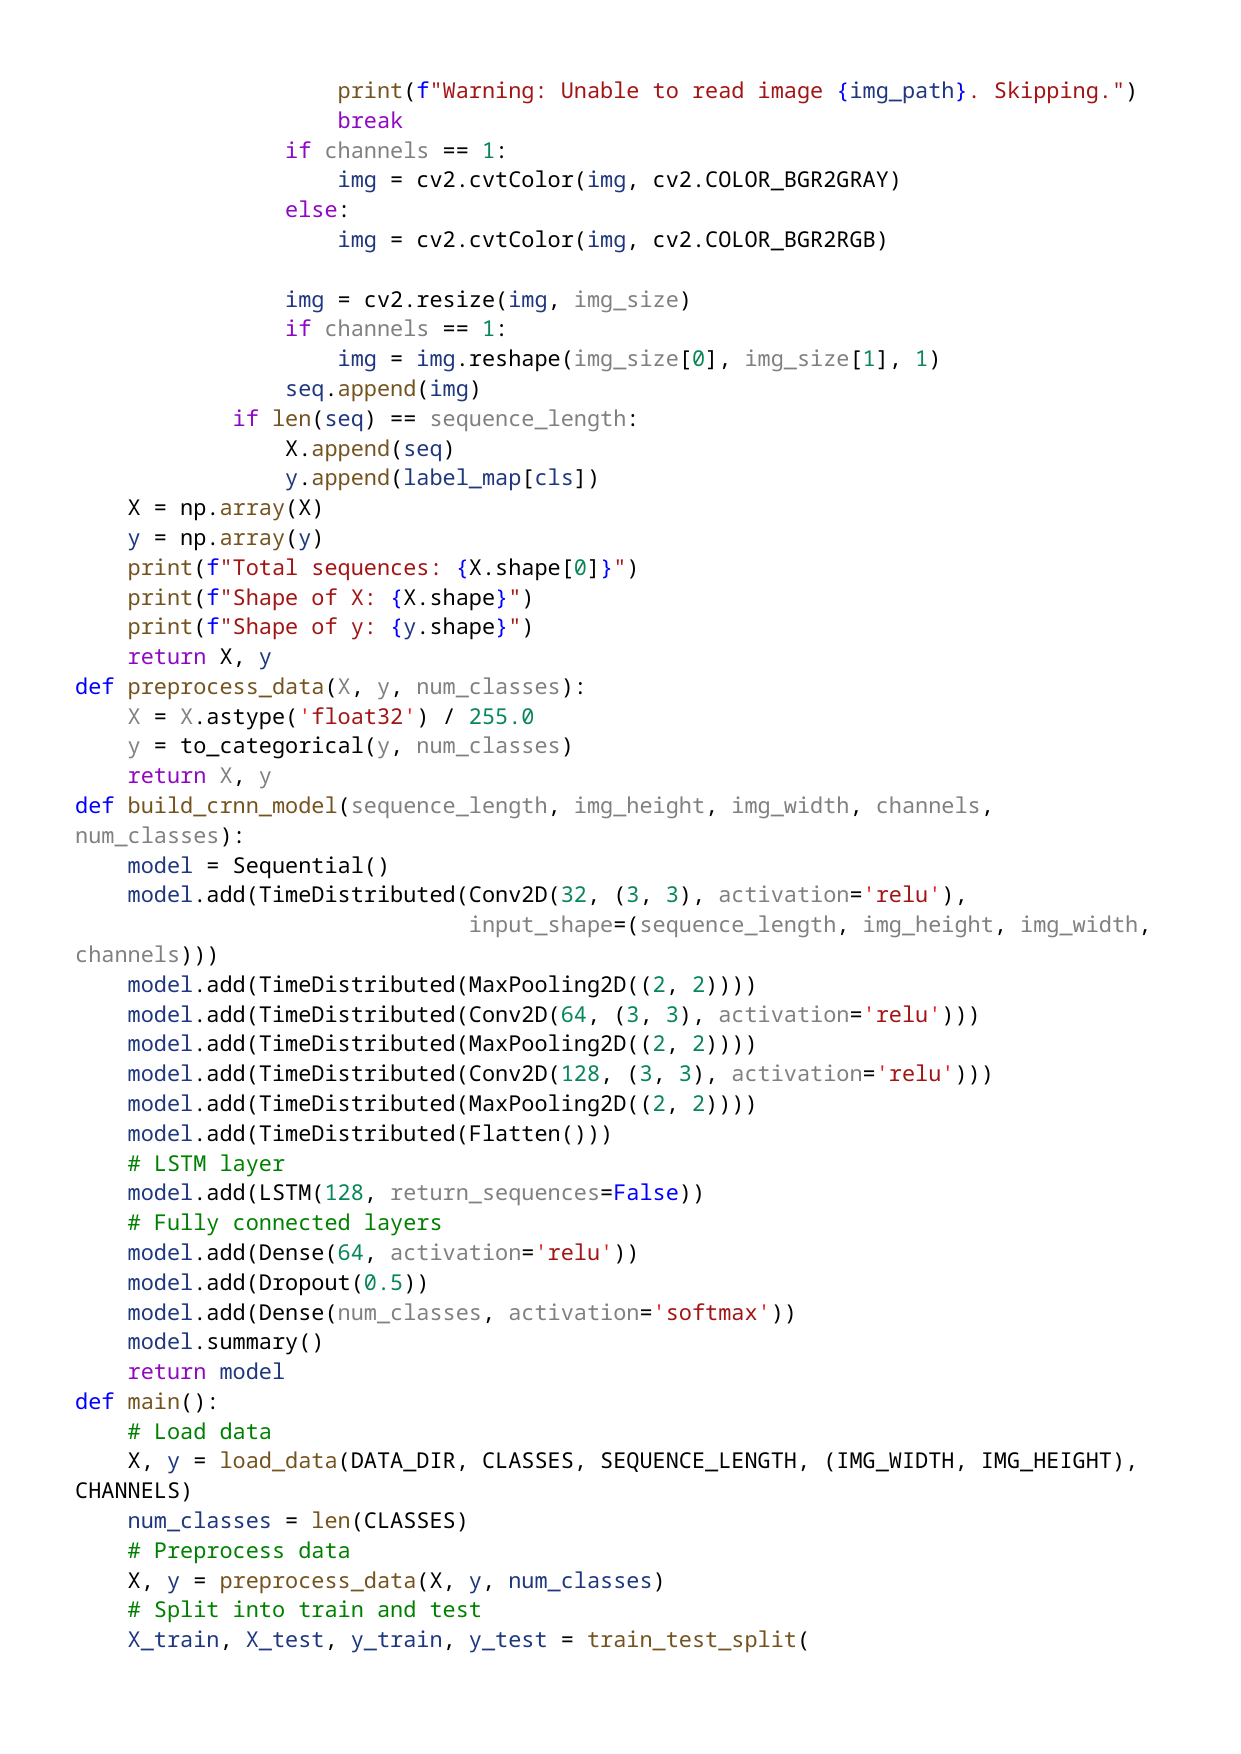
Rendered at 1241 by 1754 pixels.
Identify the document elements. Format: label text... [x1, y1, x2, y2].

text print(f"Warning: Unable to read image {img_path}. Skipping.") [75, 75, 1165, 105]
text return X, y [75, 641, 1165, 671]
text # LSTM layer [75, 1147, 1165, 1177]
text model = Sequential() [75, 849, 1165, 879]
text model.add(TimeDistributed(Conv2D(32, (3, 3), activation='relu'), [75, 879, 1165, 909]
text if len(seq) == sequence_length: [75, 403, 1165, 432]
text print(f"Shape of X: {X.shape}") [75, 581, 1165, 611]
text input_shape=(sequence_length, img_height, img_width, channels))) [75, 909, 1165, 969]
text model.add(TimeDistributed(Flatten())) [75, 1118, 1165, 1147]
text # Load data [75, 1416, 1165, 1445]
text # Split into train and test [75, 1594, 1165, 1624]
text y.append(label_map[cls]) [75, 462, 1165, 492]
text model.summary() [75, 1326, 1165, 1356]
text model.add(LSTM(128, return_sequences=False)) [75, 1177, 1165, 1207]
text return X, y [75, 760, 1165, 790]
text if channels == 1: [75, 134, 1165, 164]
text break [75, 105, 1165, 134]
text num_classes = len(CLASSES) [75, 1505, 1165, 1535]
text return model [75, 1356, 1165, 1386]
text X.append(seq) [75, 432, 1165, 462]
text # Preprocess data [75, 1535, 1165, 1564]
text X = X.astype('float32') / 255.0 [75, 701, 1165, 730]
text model.add(TimeDistributed(Conv2D(128, (3, 3), activation='relu'))) [75, 1058, 1165, 1088]
text print(f"Shape of y: {y.shape}") [75, 611, 1165, 641]
text model.add(TimeDistributed(MaxPooling2D((2, 2)))) [75, 1028, 1165, 1058]
text model.add(Dense(num_classes, activation='softmax')) [75, 1296, 1165, 1326]
text X, y = preprocess_data(X, y, num_classes) [75, 1564, 1165, 1594]
text img = cv2.cvtColor(img, cv2.COLOR_BGR2RGB) [75, 224, 1165, 254]
text model.add(TimeDistributed(MaxPooling2D((2, 2)))) [75, 1088, 1165, 1118]
text seq.append(img) [75, 373, 1165, 403]
text y = np.array(y) [75, 522, 1165, 552]
text else: [75, 194, 1165, 224]
text model.add(TimeDistributed(MaxPooling2D((2, 2)))) [75, 969, 1165, 998]
text # Fully connected layers [75, 1207, 1165, 1237]
text img = img.reshape(img_size[0], img_size[1], 1) [75, 343, 1165, 373]
text X, y = load_data(DATA_DIR, CLASSES, SEQUENCE_LENGTH, (IMG_WIDTH, IMG_HEIGHT), CHANNELS) [75, 1445, 1165, 1505]
text def preprocess_data(X, y, num_classes): [75, 671, 1165, 701]
text def main(): [75, 1386, 1165, 1416]
text img = cv2.cvtColor(img, cv2.COLOR_BGR2GRAY) [75, 164, 1165, 194]
text if channels == 1: [75, 313, 1165, 343]
text model.add(TimeDistributed(Conv2D(64, (3, 3), activation='relu'))) [75, 998, 1165, 1028]
text def build_crnn_model(sequence_length, img_height, img_width, channels, num_classes): [75, 790, 1165, 849]
text y = to_categorical(y, num_classes) [75, 730, 1165, 760]
text X = np.array(X) [75, 492, 1165, 522]
text img = cv2.resize(img, img_size) [75, 283, 1165, 313]
text X_train, X_test, y_train, y_test = train_test_split( [75, 1624, 1165, 1654]
text print(f"Total sequences: {X.shape[0]}") [75, 552, 1165, 581]
text model.add(Dense(64, activation='relu')) [75, 1237, 1165, 1267]
text model.add(Dropout(0.5)) [75, 1267, 1165, 1296]
